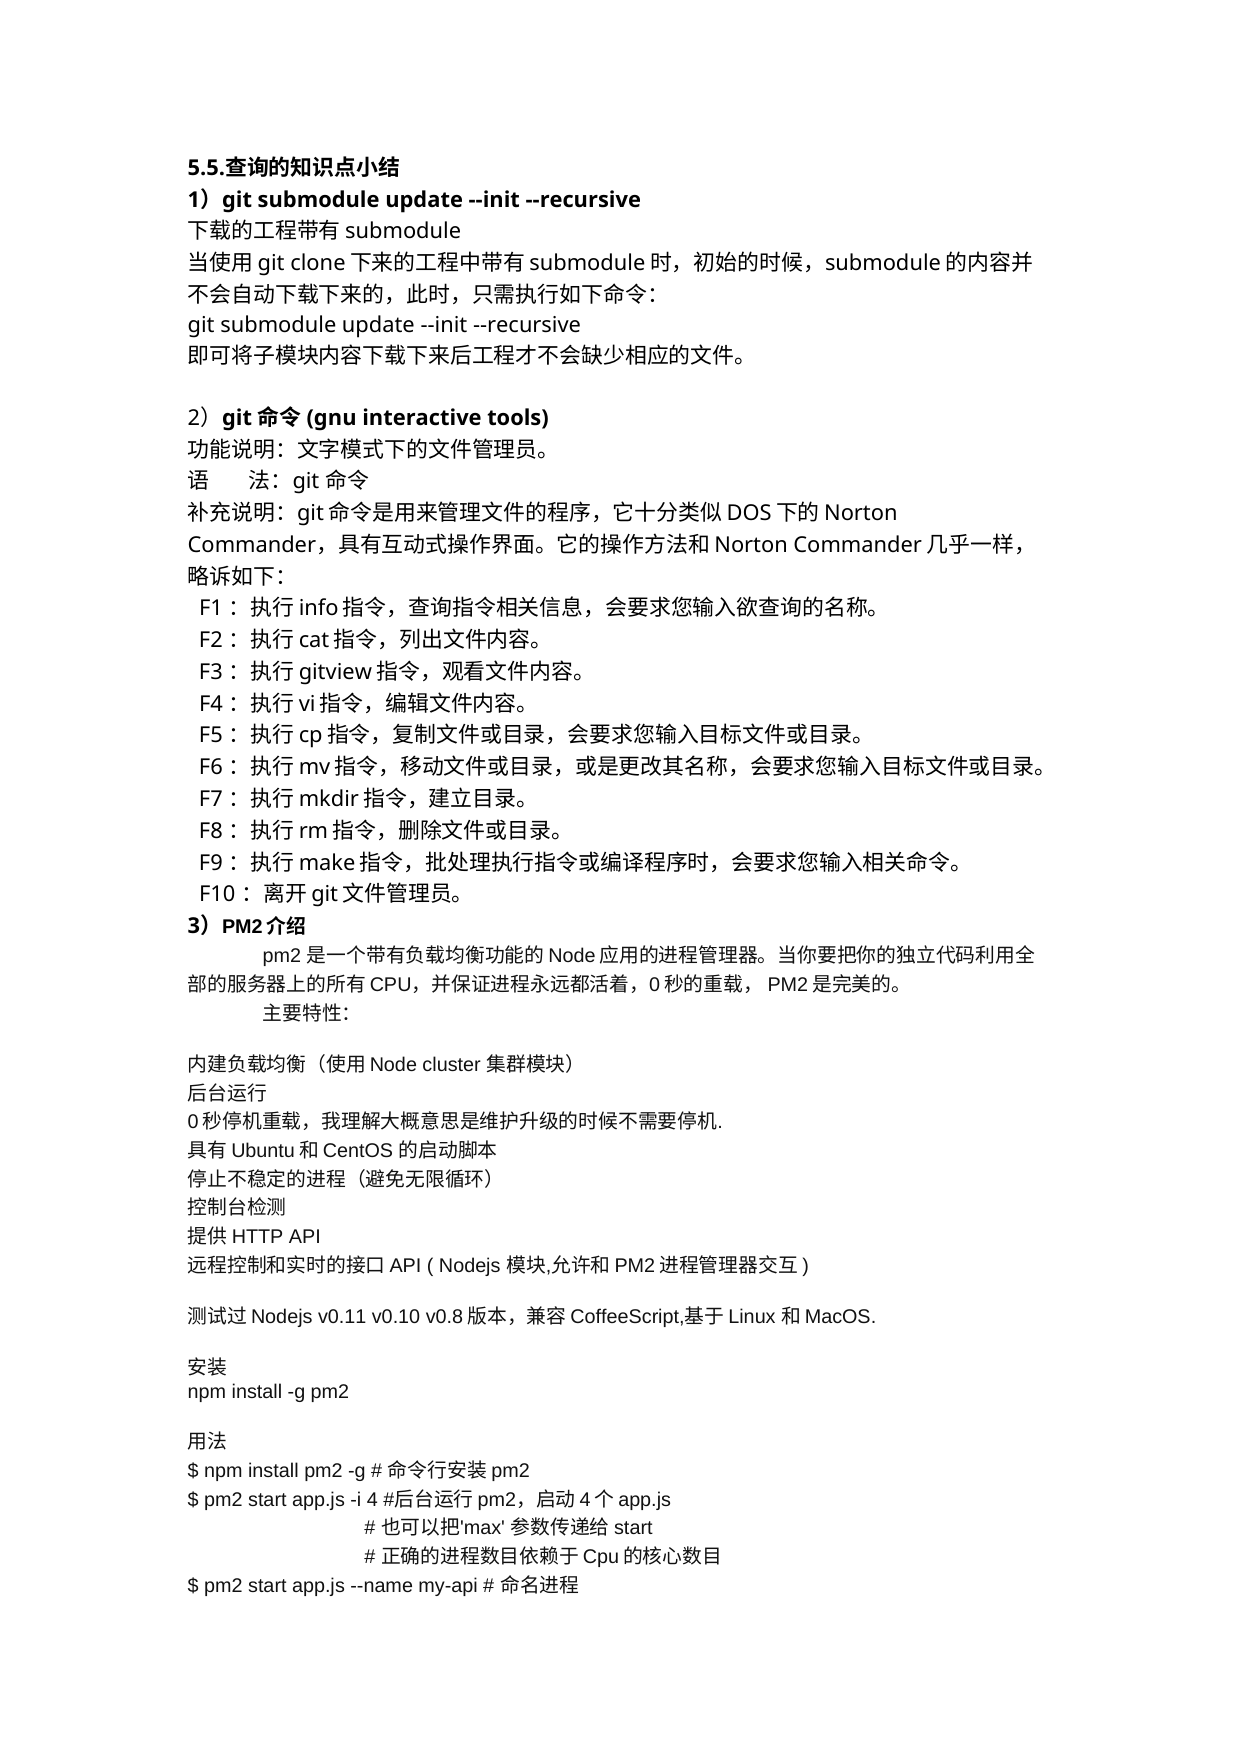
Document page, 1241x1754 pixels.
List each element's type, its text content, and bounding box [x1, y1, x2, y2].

list 5.查询的知识点小结 [187, 150, 1053, 182]
list git 命令 (gnu interactive tools) 功能说明：文字模式下的文件管理员。 语 法：git 命令 补充说明：git命令是用来管理文件的程序，它十分类似DOS下的Norton Commander，具有互动式操作界面。它的操作方法和Norton Commander几乎一样，略诉如下： F1 ：执行info指令，查询指令相关信息，会要求您输入欲查询的名称。 F2 ：执行cat指令，列出文件内容。 F3 ：执行gitview指令，观看文件内容。 F4 ：执行vi指令，编辑文件内容。 F5 ：执行cp指令，复制文件或目录，会要求您输入目标文件或目录。 F6 ：执行mv指令，移动文件或目录，或是更改其名称，会要求您输入目标文件或目录。 F7 ：执行mkdir指令，建立目录。 F8 ：执行rm指令，删除文件或目录。 F9 ：执行make指令，批处理执行指令或编译程序时，会要求您输入相关命令。 F10 ：离开git文件管理员。 [187, 400, 1053, 908]
list 即可将子模块内容下载下来后工程才不会缺少相应的文件。 [187, 338, 1053, 370]
list pm2 是一个带有负载均衡功能的Node应用的进程管理器。当你要把你的独立代码利用全部的服务器上的所有CPU，并保证进程永远都活着，0秒的重载， PM2是完美的。 [187, 940, 1053, 997]
list 下载的工程带有submodule [187, 213, 1053, 245]
list 当使用git clone下来的工程中带有submodule时，初始的时候，submodule的内容并不会自动下载下来的，此时，只需执行如下命令： [187, 245, 1053, 309]
list PM2介绍 [187, 908, 1053, 940]
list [187, 997, 1053, 1598]
list 1）git submodule update --init --recursive [187, 182, 1053, 213]
list git submodule update --init --recursive [187, 309, 1053, 338]
